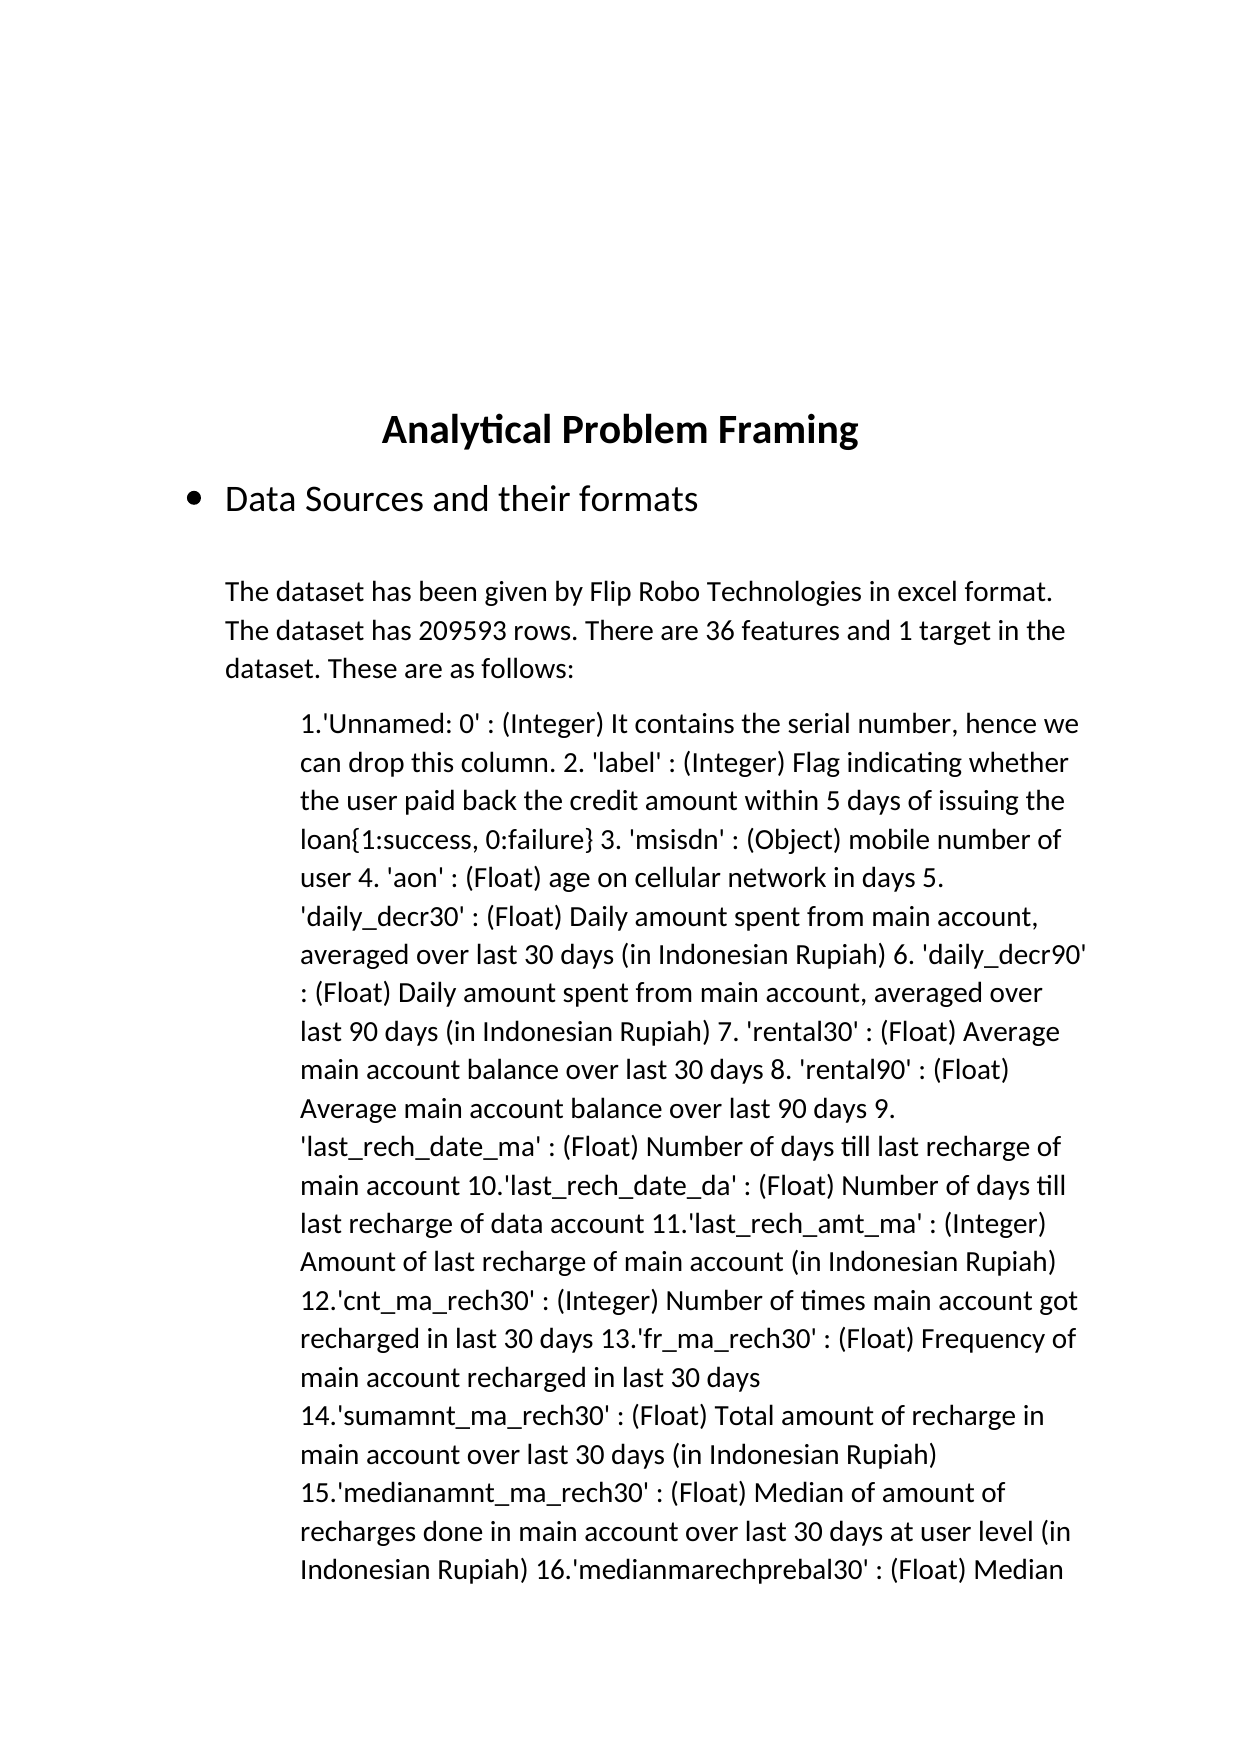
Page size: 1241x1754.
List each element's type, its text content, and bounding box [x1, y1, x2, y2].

text Analytical Problem Framing [150, 403, 1090, 454]
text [300, 705, 1090, 1587]
list Data Sources and their formats [187, 474, 1090, 520]
list The dataset has been given by Flip Robo Technologies in excel format. The dataset has 209593 rows. There are 36 features and 1 target in the dataset. These are as follows: [225, 573, 1090, 686]
